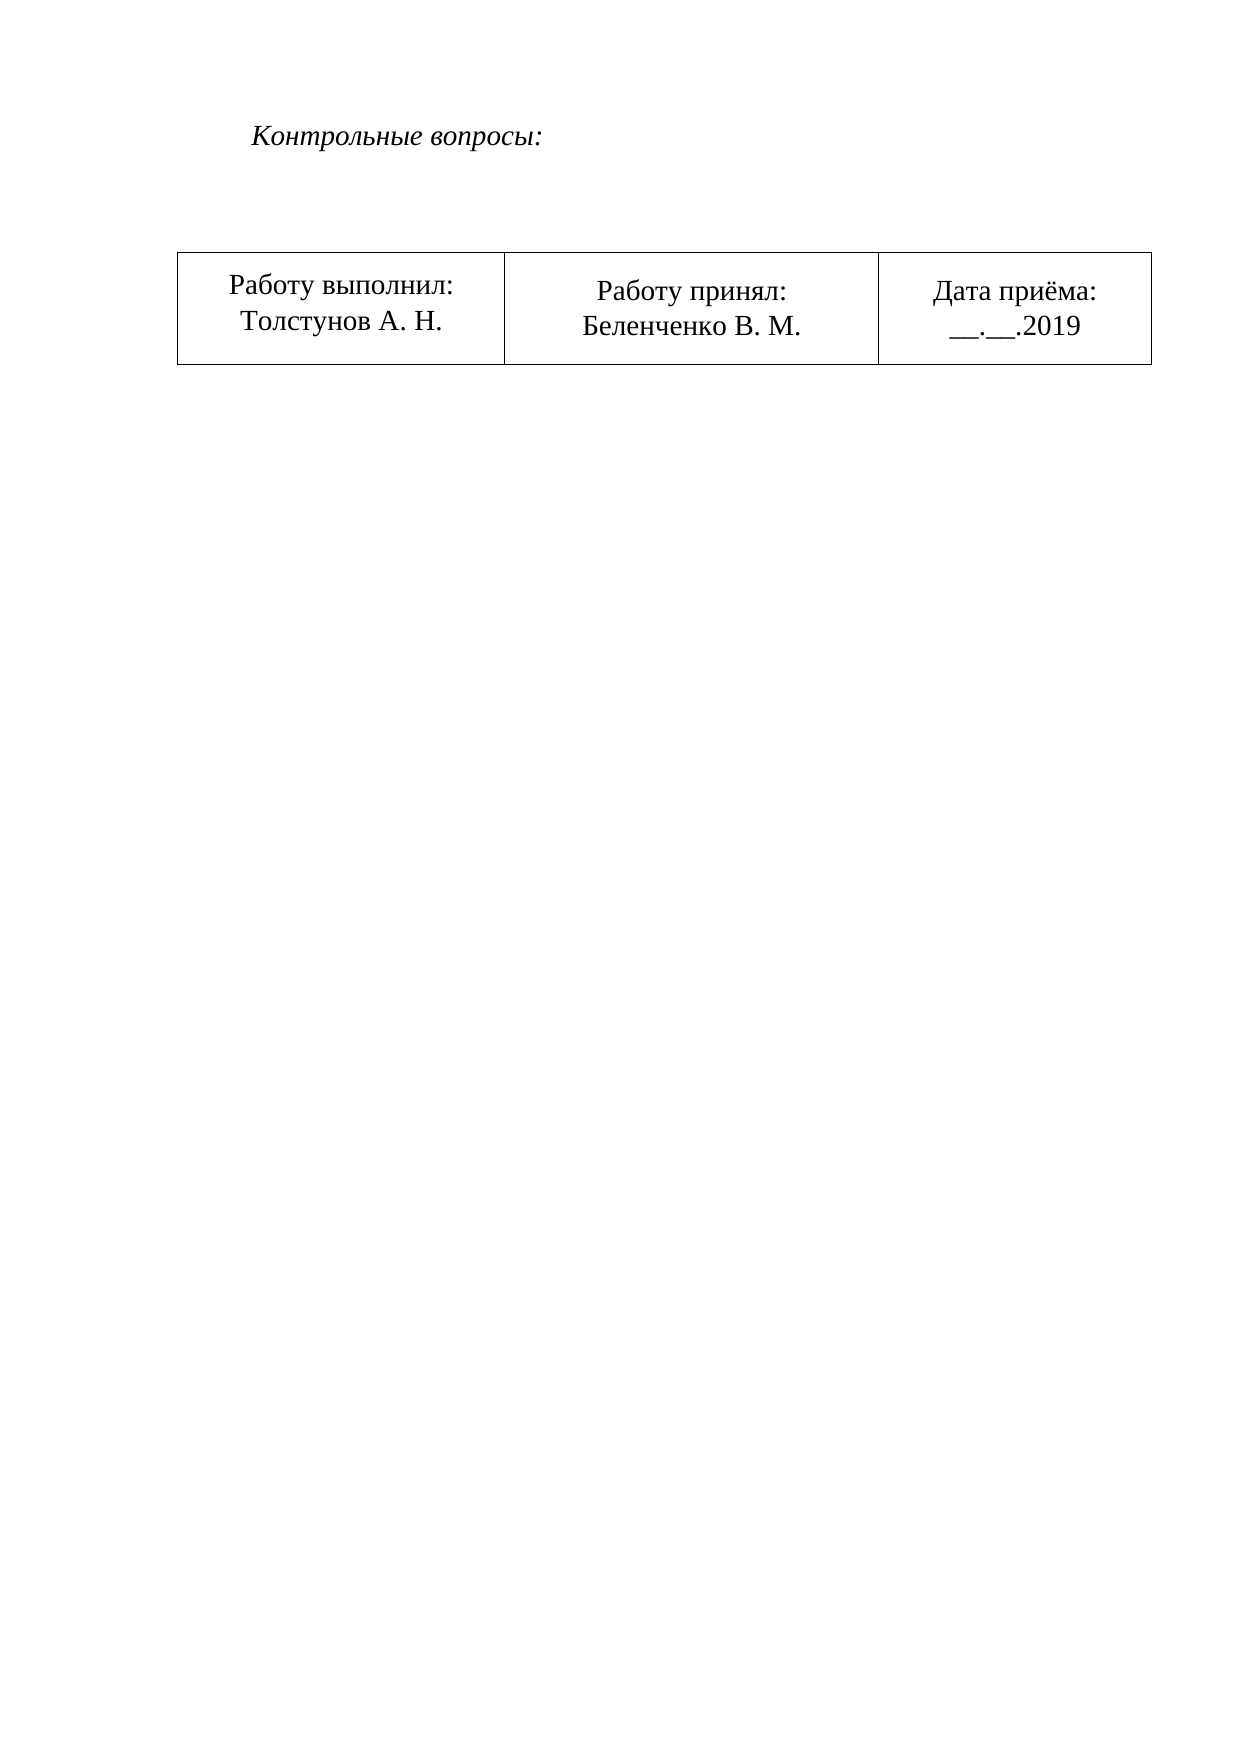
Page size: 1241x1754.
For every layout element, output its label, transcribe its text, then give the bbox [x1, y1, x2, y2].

table_header Дата приёма: __.__.2019 [879, 253, 1151, 363]
text Контрольные вопросы: [177, 118, 1152, 152]
table_header Работу выполнил: Толстунов А. Н. [178, 253, 504, 363]
table_header Работу принял: Беленченко В. М. [505, 253, 878, 363]
